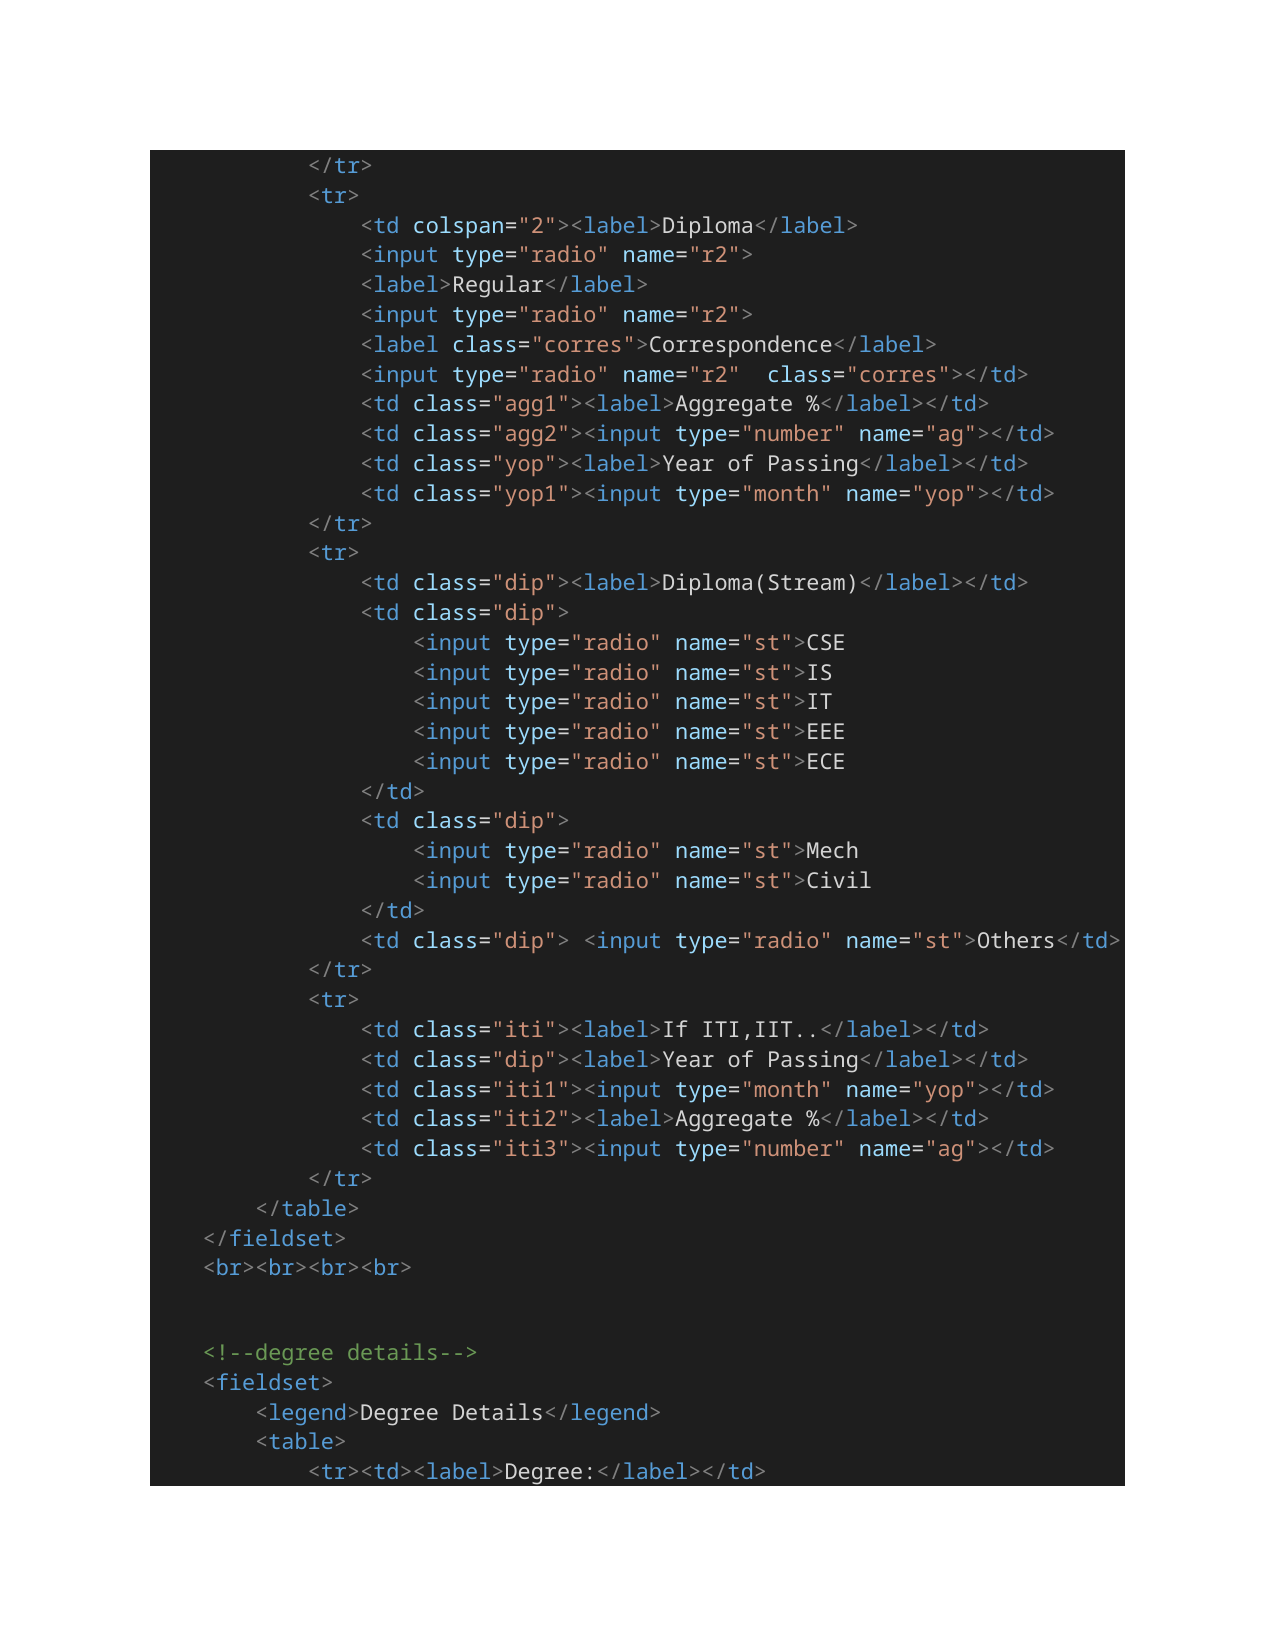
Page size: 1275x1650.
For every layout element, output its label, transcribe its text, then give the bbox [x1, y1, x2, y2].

text <fieldset> [150, 1367, 1125, 1396]
text </td> [150, 895, 1125, 924]
text <tr> [150, 180, 1125, 209]
text <input type="radio" name="st">IT [150, 686, 1125, 716]
text <label>Regular</label> [150, 269, 1125, 299]
text <!--degree details--> [150, 1337, 1125, 1367]
text <td class="iti"><label>If ITI,IIT..</label></td> [150, 1014, 1125, 1044]
text <input type="radio" name="st">Mech [150, 835, 1125, 865]
text </fieldset> [150, 1222, 1125, 1252]
text </tr> [150, 1163, 1125, 1193]
text <td class="dip"><label>Year of Passing</label></td> [150, 1044, 1125, 1073]
text <br><br><br><br> [150, 1252, 1125, 1282]
text <input type="radio" name="r2"> [150, 239, 1125, 269]
text </td> [150, 776, 1125, 805]
text </table> [150, 1193, 1125, 1222]
text <td class="iti2"><label>Aggregate %</label></td> [150, 1103, 1125, 1133]
text <td class="dip"> [150, 805, 1125, 835]
text <tr> [150, 984, 1125, 1014]
text </tr> [150, 954, 1125, 984]
text <input type="radio" name="st">Civil [150, 865, 1125, 895]
text <tr> [150, 537, 1125, 567]
text <td class="agg1"><label>Aggregate %</label></td> [150, 388, 1125, 418]
text <tr><td><label>Degree:</label></td> [150, 1456, 1125, 1486]
text <input type="radio" name="r2"> [150, 299, 1125, 329]
text </tr> [150, 150, 1125, 180]
text <td class="iti3"><input type="number" name="ag"></td> [150, 1133, 1125, 1163]
text <label class="corres">Correspondence</label> [150, 329, 1125, 358]
text <legend>Degree Details</legend> [150, 1396, 1125, 1426]
text <td class="iti1"><input type="month" name="yop"></td> [150, 1073, 1125, 1103]
text </tr> [150, 507, 1125, 537]
text <td class="dip"> [150, 597, 1125, 627]
text <table> [150, 1426, 1125, 1456]
text <td class="yop"><label>Year of Passing</label></td> [150, 448, 1125, 478]
text <td class="agg2"><input type="number" name="ag"></td> [150, 418, 1125, 448]
text <td colspan="2"><label>Diploma</label> [150, 209, 1125, 239]
text <td class="yop1"><input type="month" name="yop"></td> [150, 478, 1125, 507]
text <input type="radio" name="st">CSE [150, 627, 1125, 656]
text <input type="radio" name="r2" class="corres"></td> [150, 358, 1125, 388]
text <td class="dip"><label>Diploma(Stream)</label></td> [150, 567, 1125, 597]
text <input type="radio" name="st">EEE [150, 716, 1125, 746]
text <td class="dip"> <input type="radio" name="st">Others</td> [150, 924, 1125, 954]
text <input type="radio" name="st">IS [150, 656, 1125, 686]
text <input type="radio" name="st">ECE [150, 746, 1125, 776]
